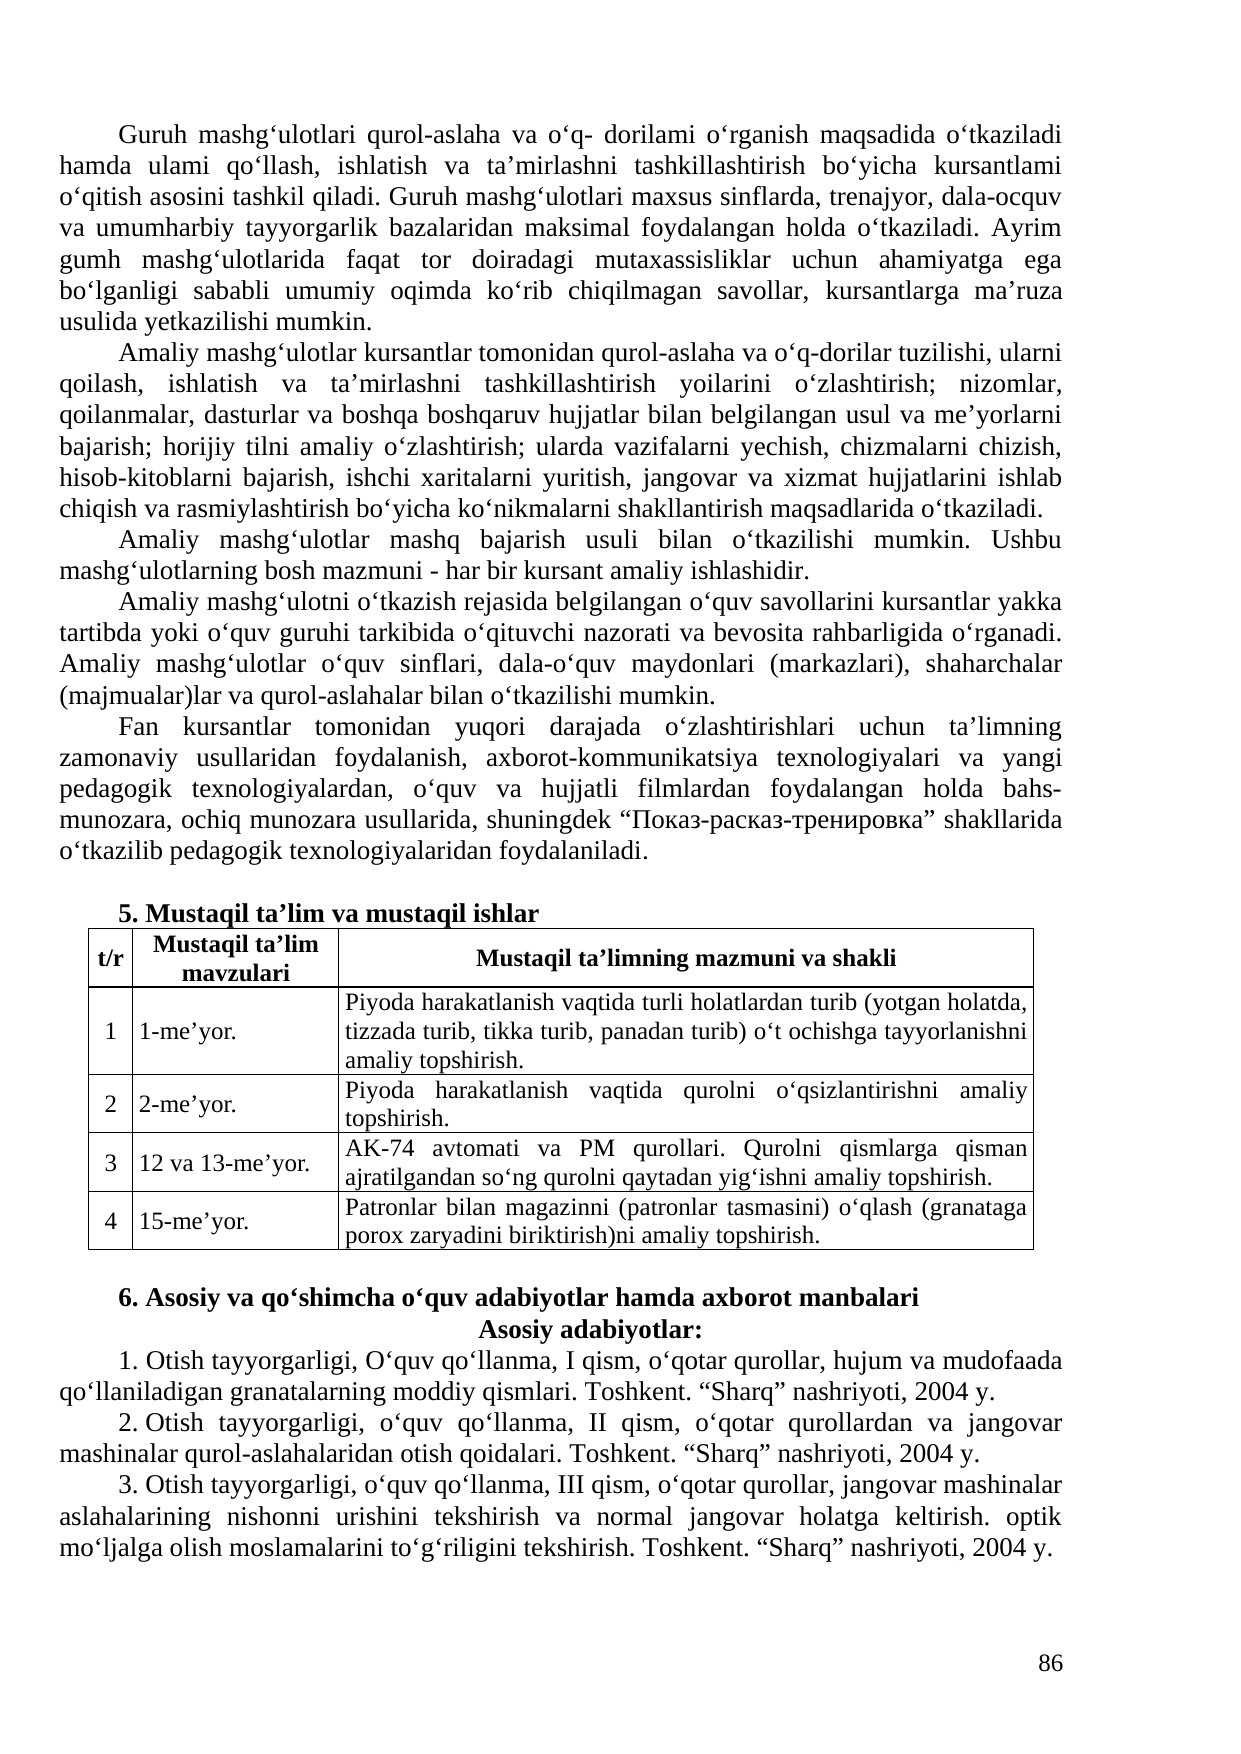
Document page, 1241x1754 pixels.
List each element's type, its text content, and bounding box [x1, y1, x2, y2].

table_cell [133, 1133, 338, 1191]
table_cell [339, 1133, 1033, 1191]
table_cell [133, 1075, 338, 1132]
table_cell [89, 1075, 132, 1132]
text Amaliy mashg‘ulotlar kursantlar tomonidan qurol-aslaha va o‘q-dorilar tuzilishi, ularni qoilash, ishlatish va ta’mirlashni tashkillashtirish yoilarini o‘zlashtirish; nizomlar, qoilanmalar, dasturlar va boshqa boshqaruv hujjatlar bilan belgilangan usul va me’yorlarni bajarish; horijiy tilni amaliy o‘zlashtirish; ularda vazifalarni yechish, chizmalarni chizish, hisob-kitoblarni bajarish, ishchi xaritalarni yuritish, jangovar va xizmat hujjatlarini ishlab chiqish va rasmiylashtirish bo‘yicha ko‘nikmalarni shakllantirish maqsadlarida o‘tkaziladi. [59, 336, 1063, 523]
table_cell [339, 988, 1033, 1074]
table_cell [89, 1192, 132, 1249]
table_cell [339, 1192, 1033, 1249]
text Amaliy mashg‘ulotlar mashq bajarish usuli bilan o‘tkazilishi mumkin. Ushbu mashg‘ulotlarning bosh mazmuni - har bir kursant amaliy ishlashidir. [59, 523, 1063, 585]
text 5. Mustaqil ta’lim va mustaqil ishlar [59, 897, 1063, 928]
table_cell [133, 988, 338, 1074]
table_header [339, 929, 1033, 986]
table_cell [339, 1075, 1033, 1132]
text Asosiy adabiyotlar: [59, 1313, 1063, 1344]
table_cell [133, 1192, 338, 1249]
text Amaliy mashg‘ulotni o‘tkazish rejasida belgilangan o‘quv savollarini kursantlar yakka tartibda yoki o‘quv guruhi tarkibida o‘qituvchi nazorati va bevosita rahbarligida o‘rganadi. Amaliy mashg‘ulotlar o‘quv sinflari, dala-o‘quv maydonlari (markazlari), shaharchalar (majmualar)lar va qurol-aslahalar bilan o‘tkazilishi mumkin. [59, 585, 1063, 710]
text 6. Asosiy va qo‘shimcha o‘quv adabiyotlar hamda axborot manbalari [59, 1282, 1063, 1313]
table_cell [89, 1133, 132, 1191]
text 3. Otish tayyorgarligi, o‘quv qo‘llanma, III qism, o‘qotar qurollar, jangovar mashinalar aslahalarining nishonni urishini tekshirish va normal jangovar holatga keltirish. optik mo‘ljalga olish moslamalarini to‘g‘riligini tekshirish. Toshkent. “Sharq” nashriyoti, 2004 y. [59, 1468, 1063, 1562]
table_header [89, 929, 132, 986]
text 1. Otish tayyorgarligi, O‘quv qo‘llanma, I qism, o‘qotar qurollar, hujum va mudofaada qo‘llaniladigan granatalarning moddiy qismlari. Toshkent. “Sharq” nashriyoti, 2004 y. [59, 1344, 1063, 1406]
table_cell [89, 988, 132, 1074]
text Guruh mashg‘ulotlari qurol-aslaha va o‘q- dorilami o‘rganish maqsadida o‘tkaziladi hamda ulami qo‘llash, ishlatish va ta’mirlashni tashkillashtirish bo‘yicha kursantlami o‘qitish asosini tashkil qiladi. Guruh mashg‘ulotlari maxsus sinflarda, trenajyor, dala-ocquv va umumharbiy tayyorgarlik bazalaridan maksimal foydalangan holda o‘tkaziladi. Ayrim gumh mashg‘ulotlarida faqat tor doiradagi mutaxassisliklar uchun ahamiyatga ega bo‘lganligi sababli umumiy oqimda ko‘rib chiqilmagan savollar, kursantlarga ma’ruza usulida yetkazilishi mumkin. [59, 118, 1063, 336]
text 2. Otish tayyorgarligi, o‘quv qo‘llanma, II qism, o‘qotar qurollardan va jangovar mashinalar qurol-aslahalaridan otish qoidalari. Toshkent. “Sharq” nashriyoti, 2004 y. [59, 1406, 1063, 1468]
text Fan kursantlar tomonidan yuqori darajada o‘zlashtirishlari uchun ta’limning zamonaviy usullaridan foydalanish, axborot-kommunikatsiya texnologiyalari va yangi pedagogik texnologiyalardan, o‘quv va hujjatli filmlardan foydalangan holda bahs-munozara, ochiq munozara usullarida, shuningdek “Показ-расказ-тренировка” shakllarida o‘tkazilib pedagogik texnologiyalaridan foydalaniladi. [59, 710, 1063, 866]
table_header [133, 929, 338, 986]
